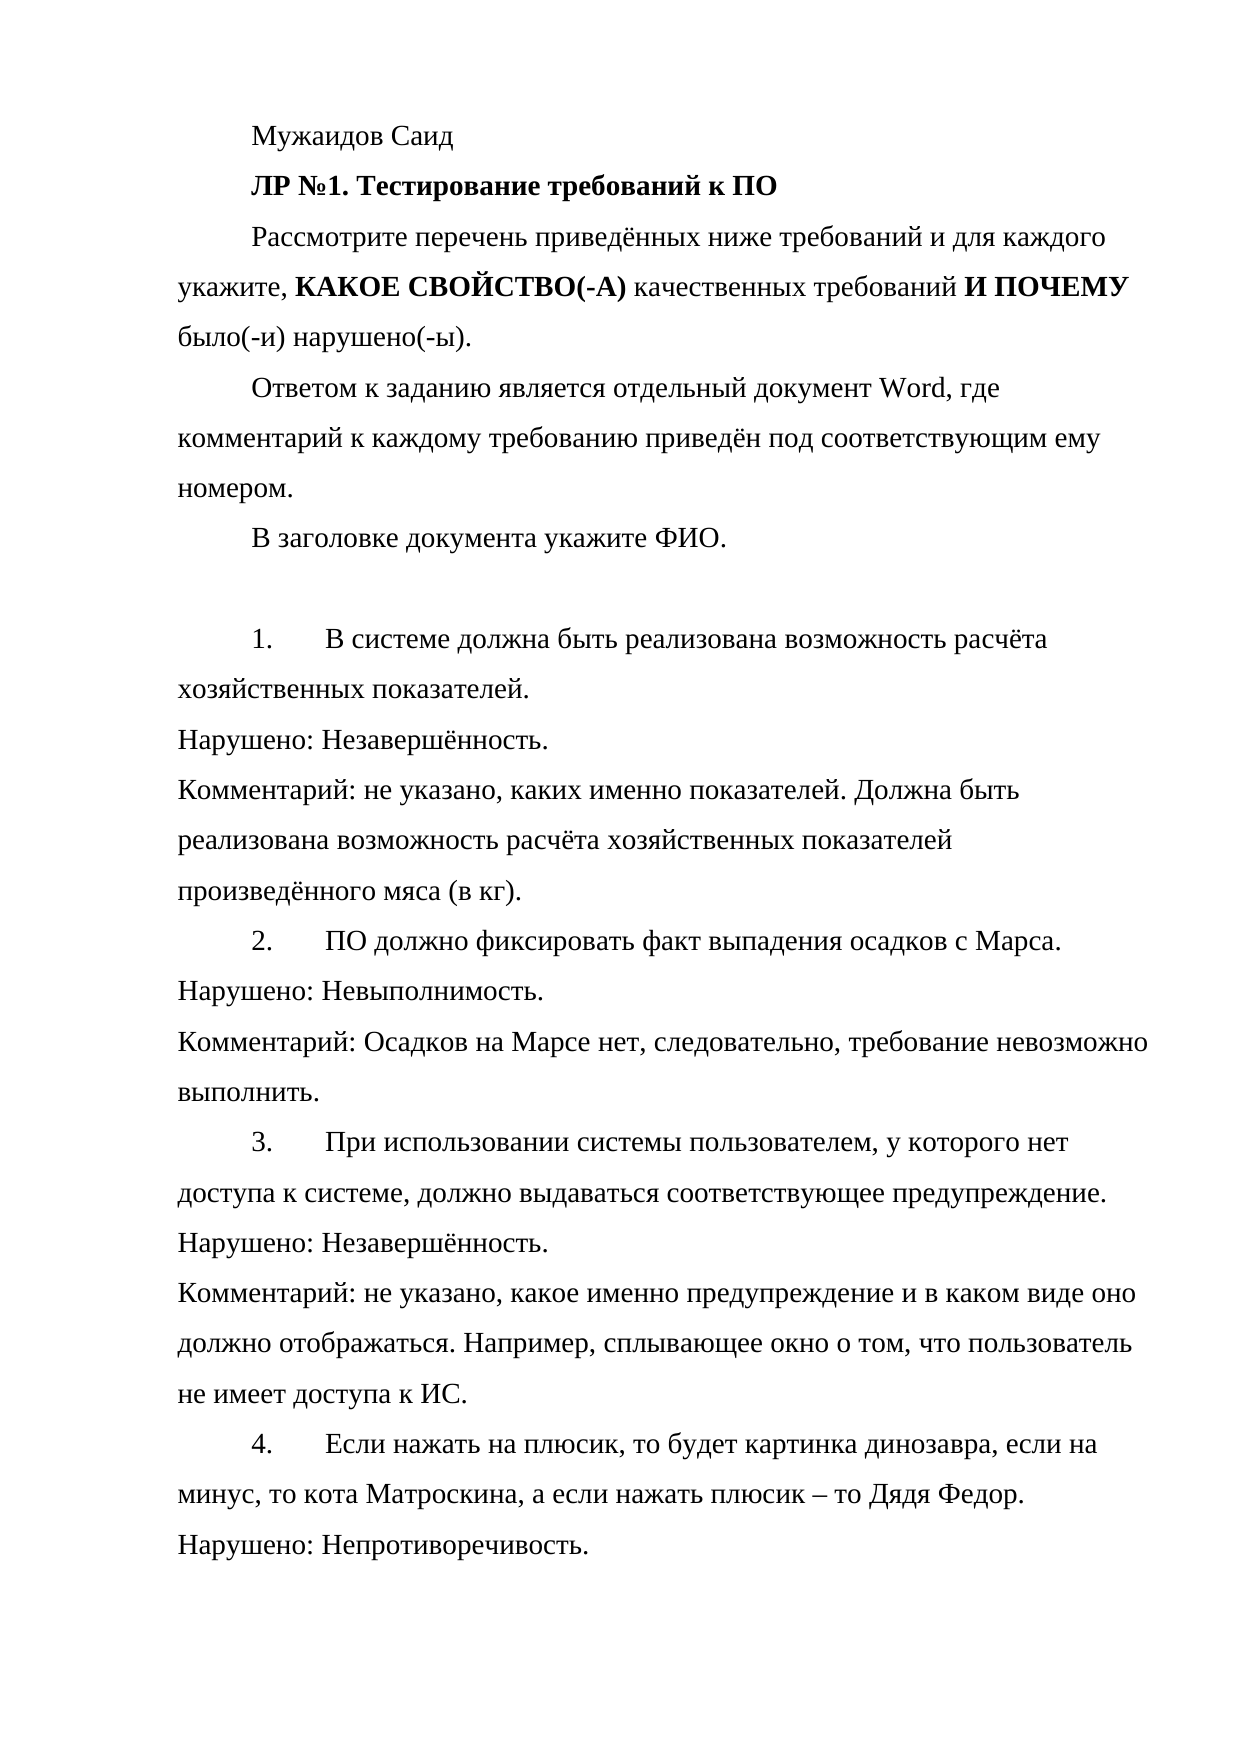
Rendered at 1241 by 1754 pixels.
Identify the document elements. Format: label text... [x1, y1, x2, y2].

list При использовании системы пользователем, у которого нет доступа к системе, должно выдаваться соответствующее предупреждение. Нарушено: Незавершённость. Комментарий: не указано, какое именно предупреждение и в каком виде оно должно отображаться. Например, сплывающее окно о том, что пользователь не имеет доступа к ИС. [177, 1124, 1152, 1409]
text Мужаидов Саид [177, 118, 1152, 152]
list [177, 1426, 1152, 1560]
text Рассмотрите перечень приведённых ниже требований и для каждого укажите, КАКОЕ СВОЙСТВО(-А) качественных требований И ПОЧЕМУ было(-и) нарушено(-ы). [177, 219, 1152, 353]
text ЛР №1. Тестирование требований к ПО [177, 168, 1152, 202]
text Ответом к заданию является отдельный документ Word, где комментарий к каждому требованию приведён под соответствующим ему номером. [177, 370, 1152, 504]
list ПО должно фиксировать факт выпадения осадков с Марса. Нарушено: Невыполнимость. Комментарий: Осадков на Марсе нет, следовательно, требование невозможно выполнить. [177, 923, 1152, 1108]
text В заголовке документа укажите ФИО. [177, 521, 1152, 554]
list В системе должна быть реализована возможность расчёта хозяйственных показателей. Нарушено: Незавершённость. Комментарий: не указано, каких именно показателей. Должна быть реализована возможность расчёта хозяйственных показателей произведённого мяса (в кг). [177, 621, 1152, 906]
